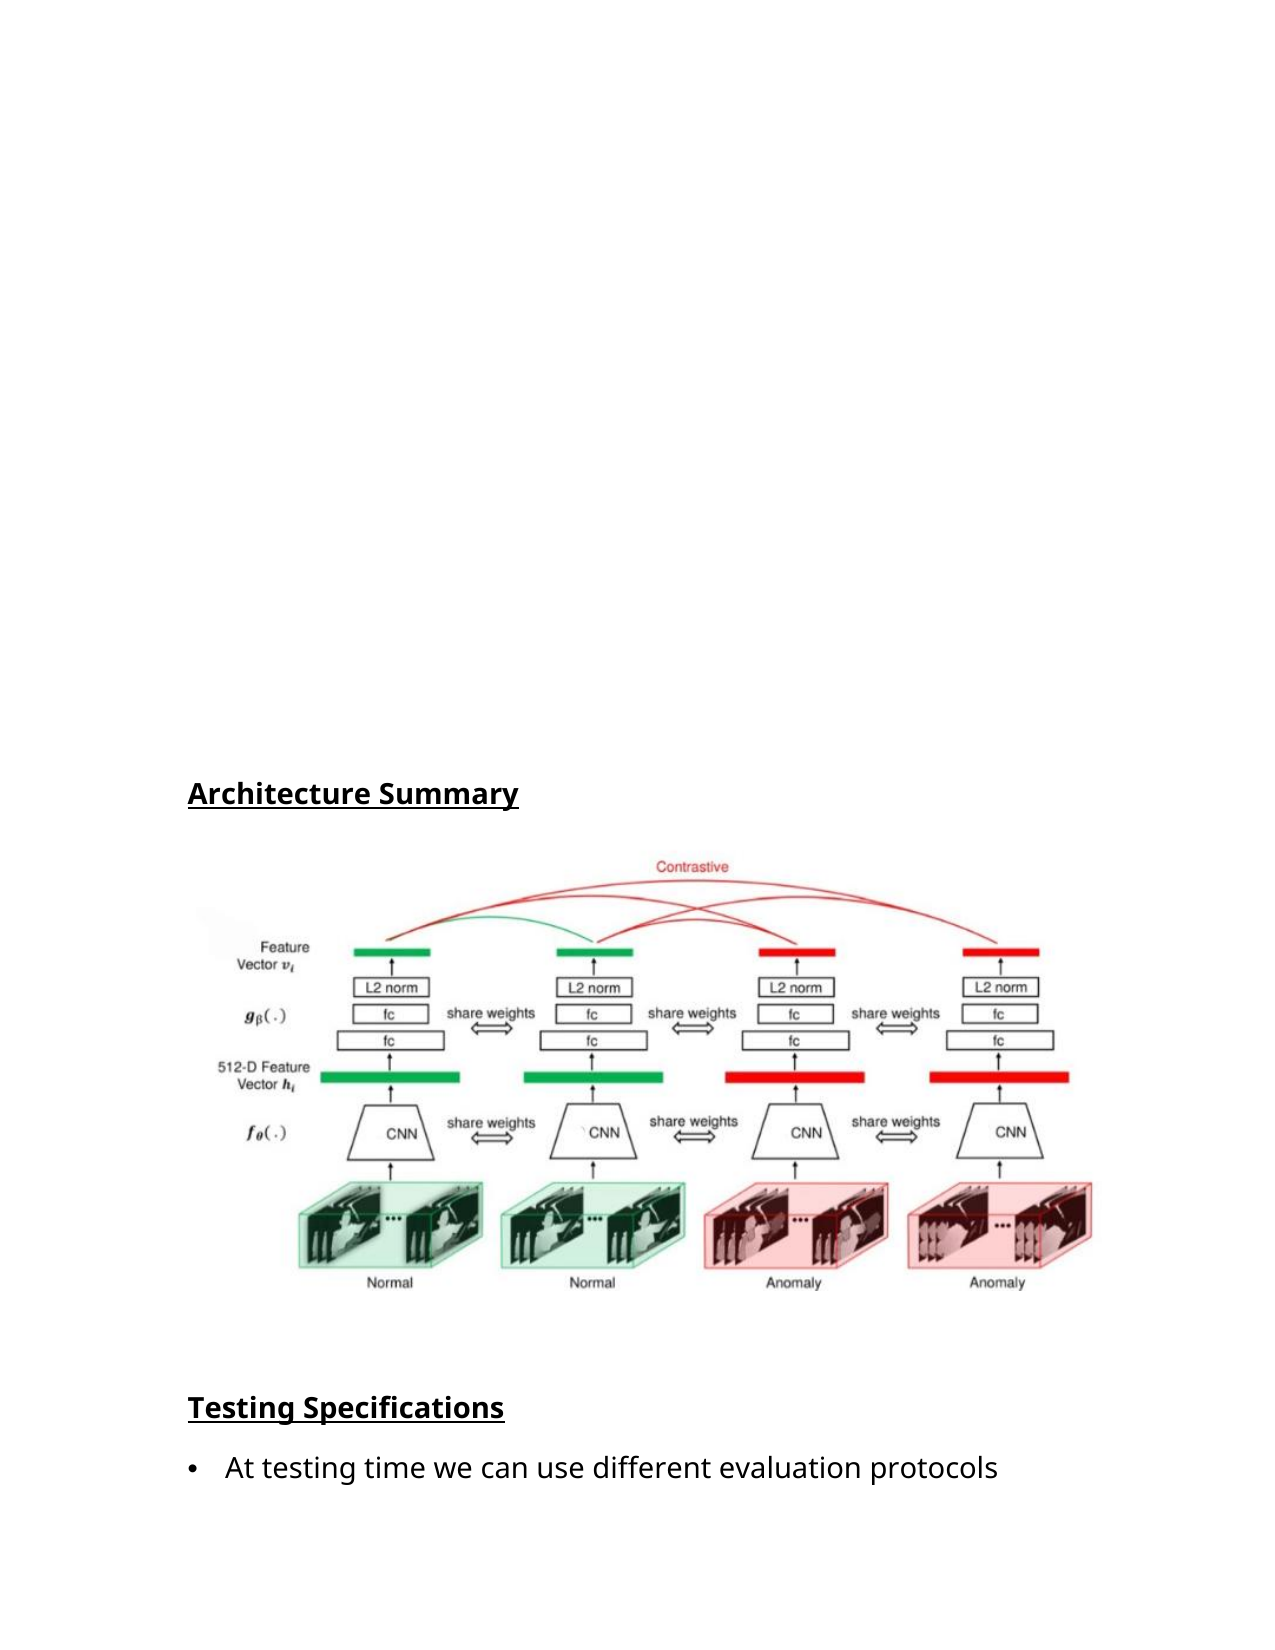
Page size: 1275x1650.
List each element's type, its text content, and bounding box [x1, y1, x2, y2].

picture [187, 832, 1163, 1291]
text Testing Specifications [187, 1388, 1125, 1427]
list At testing time we can use different evaluation protocols [187, 1447, 1125, 1487]
text Architecture Summary [187, 773, 1125, 813]
